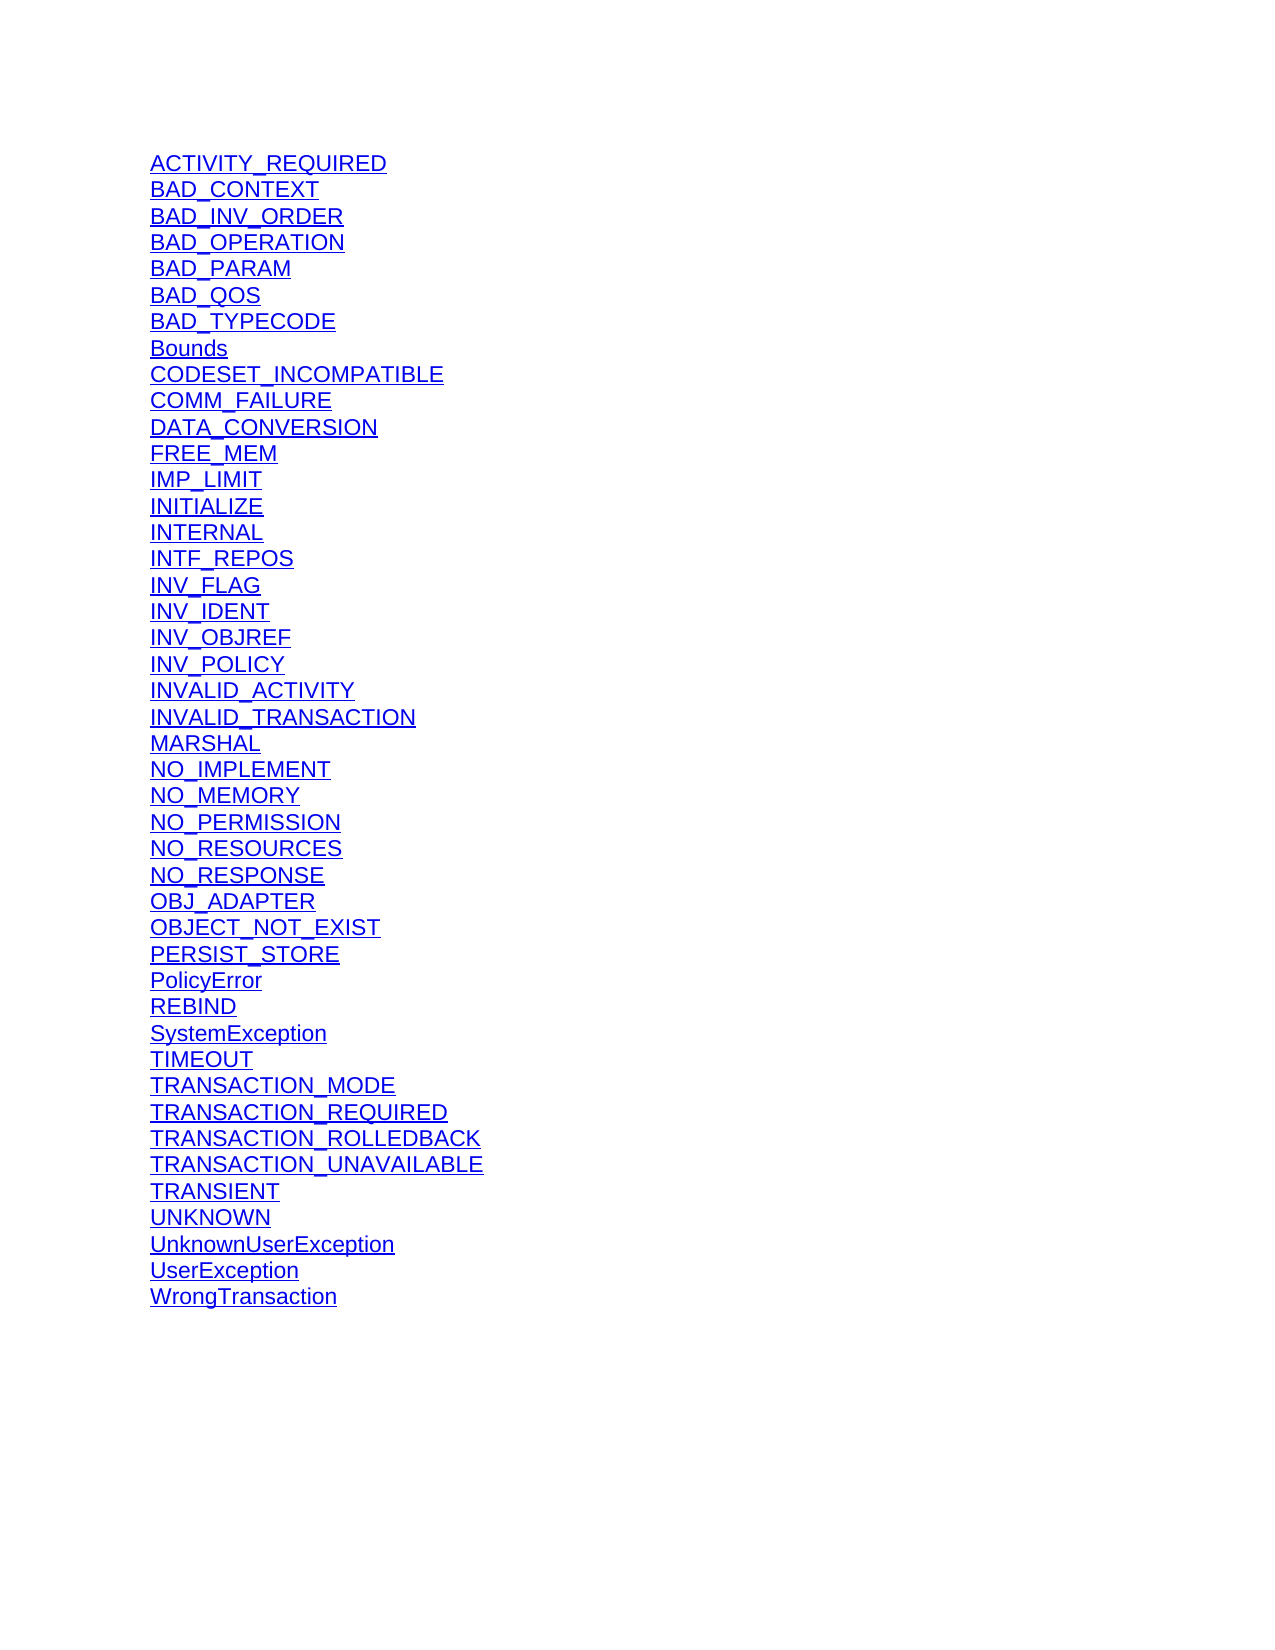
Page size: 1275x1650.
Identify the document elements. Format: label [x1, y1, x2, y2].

table_header [150, 150, 1125, 1309]
